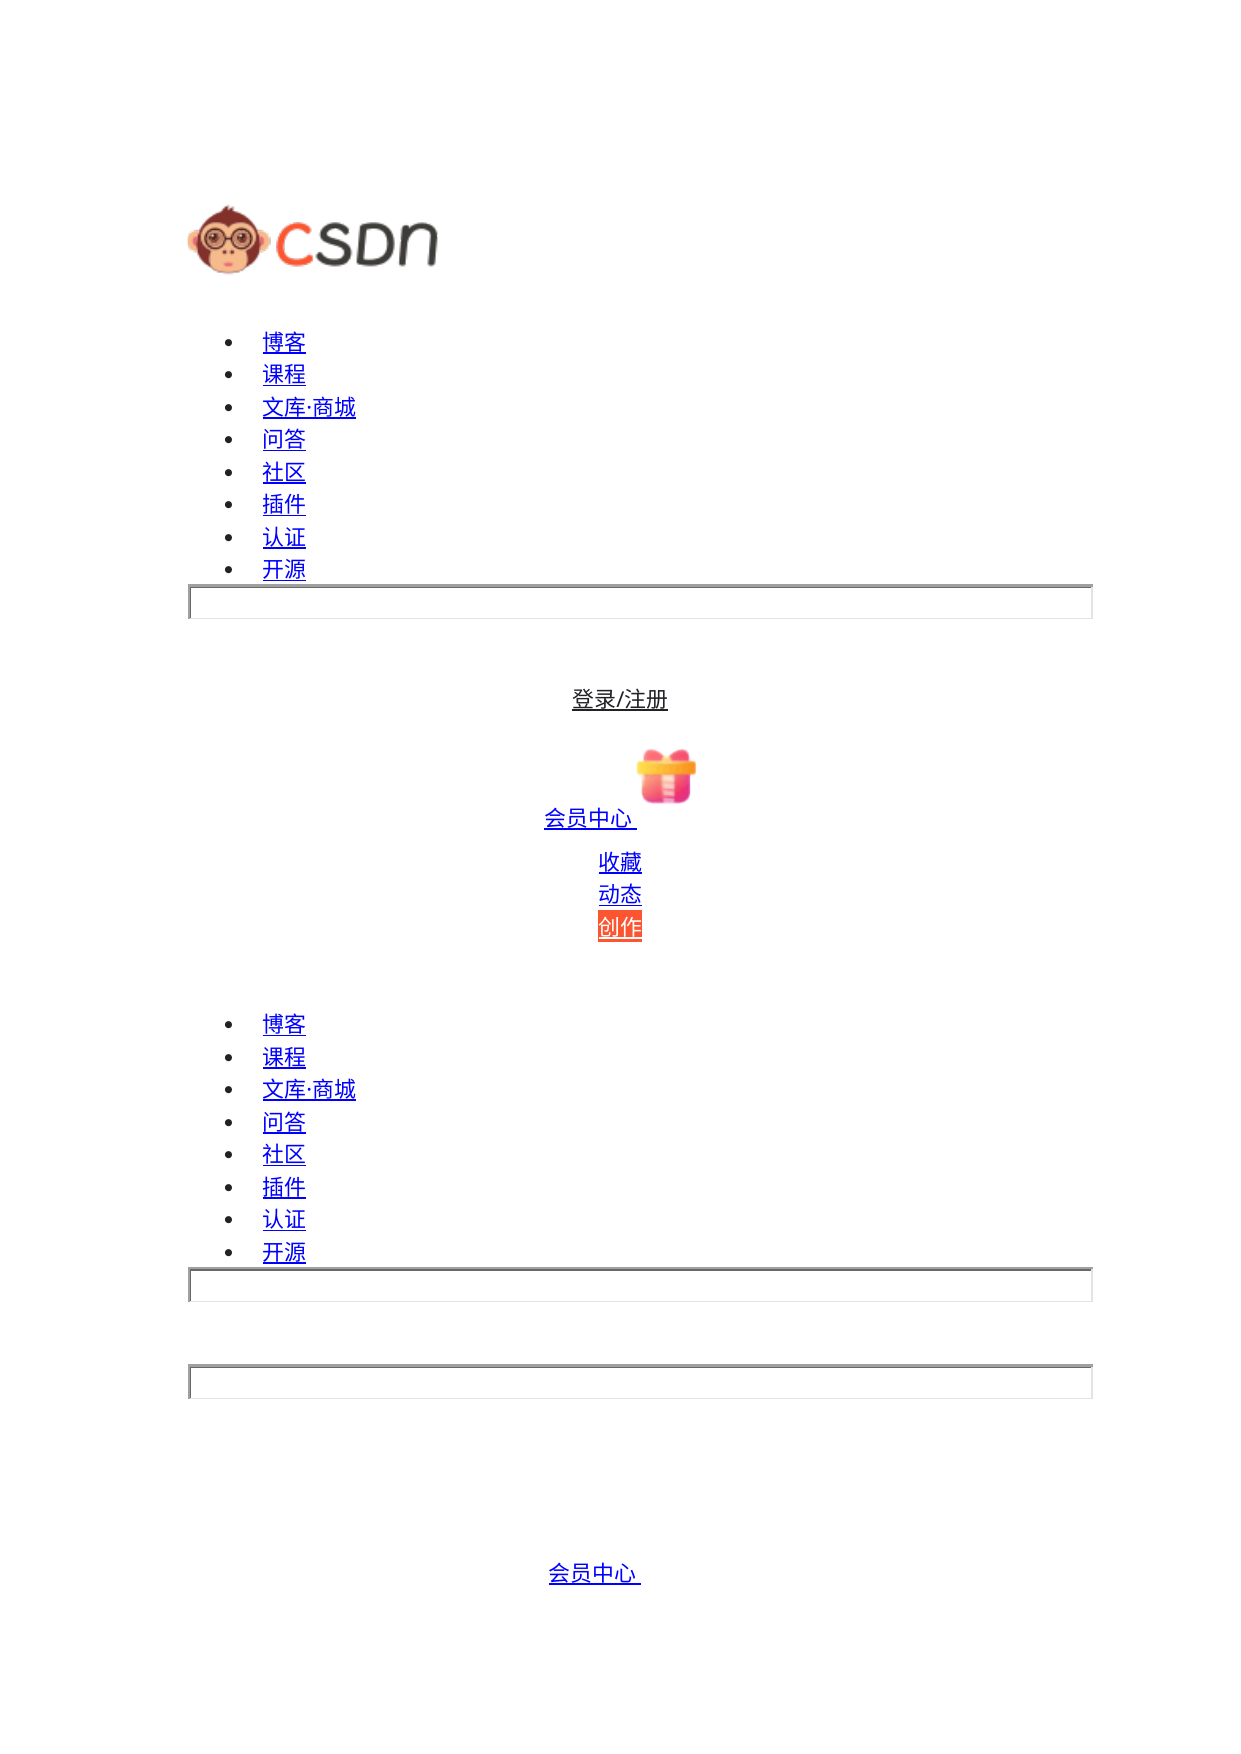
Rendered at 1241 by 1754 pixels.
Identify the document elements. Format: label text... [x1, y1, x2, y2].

text 登录/注册 [187, 682, 1053, 714]
text 创作 [187, 909, 1053, 942]
list 博客 [225, 1007, 1053, 1039]
list 认证 [225, 1202, 1053, 1234]
list 插件 [225, 1169, 1053, 1202]
picture [636, 726, 697, 827]
list 社区 [225, 1137, 1053, 1169]
text 搜索 [187, 1364, 1053, 1462]
text 搜索 [187, 1267, 1053, 1364]
text 会员中心 [187, 1527, 1053, 1592]
list 开源 [225, 552, 1053, 584]
list 课程 [225, 1039, 1053, 1072]
list 博客 [225, 324, 1053, 357]
list 认证 [225, 519, 1053, 552]
list 插件 [225, 487, 1053, 519]
list 社区 [225, 454, 1053, 487]
list 问答 [225, 1104, 1053, 1137]
text 收藏 [187, 844, 1053, 877]
list 问答 [225, 422, 1053, 454]
list 文库·商城 [225, 389, 1053, 422]
picture [187, 174, 439, 312]
text 会员中心 [187, 714, 1053, 844]
list 开源 [225, 1234, 1053, 1267]
list 文库·商城 [225, 1072, 1053, 1104]
text 动态 [187, 877, 1053, 909]
list 课程 [225, 357, 1053, 389]
text 搜索 [187, 584, 1053, 682]
